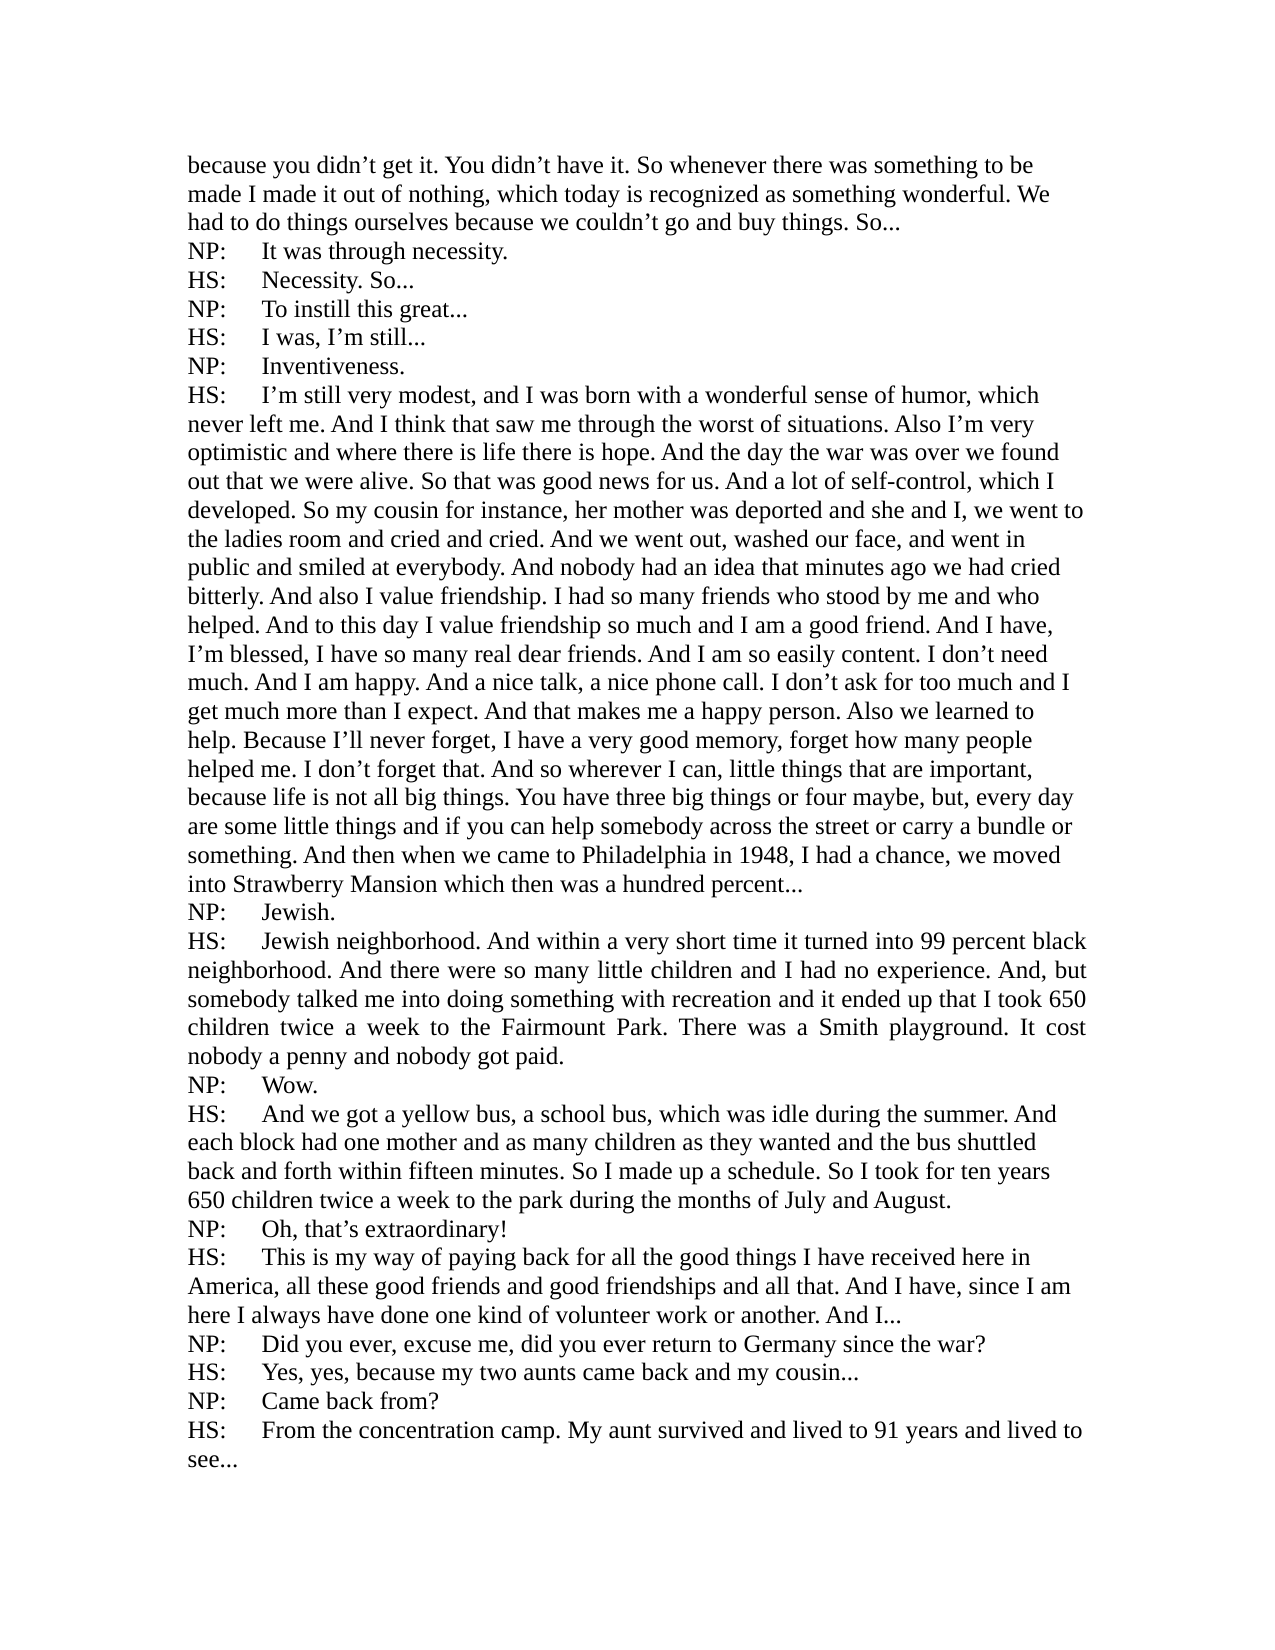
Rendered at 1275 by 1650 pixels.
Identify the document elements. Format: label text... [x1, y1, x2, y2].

text NP: Wow. [187, 1070, 1087, 1099]
text NP: To instill this great... [187, 294, 1087, 322]
text NP: Did you ever, excuse me, did you ever return to Germany since the war? [187, 1329, 1087, 1357]
text NP: Inventiveness. [187, 351, 1087, 380]
text HS: Yes, yes, because my two aunts came back and my cousin... [187, 1357, 1087, 1386]
text NP: Oh, that’s extraordinary! [187, 1214, 1087, 1242]
text HS: And we got a yellow bus, a school bus, which was idle during the summer. And each block had one mother and as many children as they wanted and the bus shuttled back and forth within fifteen minutes. So I made up a schedule. So I took for ten years 650 children twice a week to the park during the months of July and August. [187, 1099, 1087, 1214]
text HS: This is my way of paying back for all the good things I have received here in America, all these good friends and good friendships and all that. And I have, since I am here I always have done one kind of volunteer work or another. And I... [187, 1242, 1087, 1329]
text HS: Necessity. So... [187, 265, 1087, 294]
text NP: Jewish. [187, 897, 1087, 926]
text HS: From the concentration camp. My aunt survived and lived to 91 years and lived to see... [187, 1415, 1087, 1472]
text NP: Came back from? [187, 1386, 1087, 1415]
text NP: It was through necessity. [187, 236, 1087, 265]
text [187, 150, 1087, 236]
text HS: I was, I’m still... [187, 322, 1087, 351]
text HS: Jewish neighborhood. And within a very short time it turned into 99 percent black neighborhood. And there were so many little children and I had no experience. And, but somebody talked me into doing something with recreation and it ended up that I took 650 children twice a week to the Fairmount Park. There was a Smith playground. It cost nobody a penny and nobody got paid. [187, 926, 1087, 1070]
text HS: I’m still very modest, and I was born with a wonderful sense of humor, which never left me. And I think that saw me through the worst of situations. Also I’m very optimistic and where there is life there is hope. And the day the war was over we found out that we were alive. So that was good news for us. And a lot of self-control, which I developed. So my cousin for instance, her mother was deported and she and I, we went to the ladies room and cried and cried. And we went out, washed our face, and went in public and smiled at everybody. And nobody had an idea that minutes ago we had cried bitterly. And also I value friendship. I had so many friends who stood by me and who helped. And to this day I value friendship so much and I am a good friend. And I have, I’m blessed, I have so many real dear friends. And I am so easily content. I don’t need much. And I am happy. And a nice talk, a nice phone call. I don’t ask for too much and I get much more than I expect. And that makes me a happy person. Also we learned to help. Because I’ll never forget, I have a very good memory, forget how many people helped me. I don’t forget that. And so wherever I can, little things that are important, because life is not all big things. You have three big things or four maybe, but, every day are some little things and if you can help somebody across the street or carry a bundle or something. And then when we came to Philadelphia in 1948, I had a chance, we moved into Strawberry Mansion which then was a hundred percent... [187, 380, 1087, 897]
